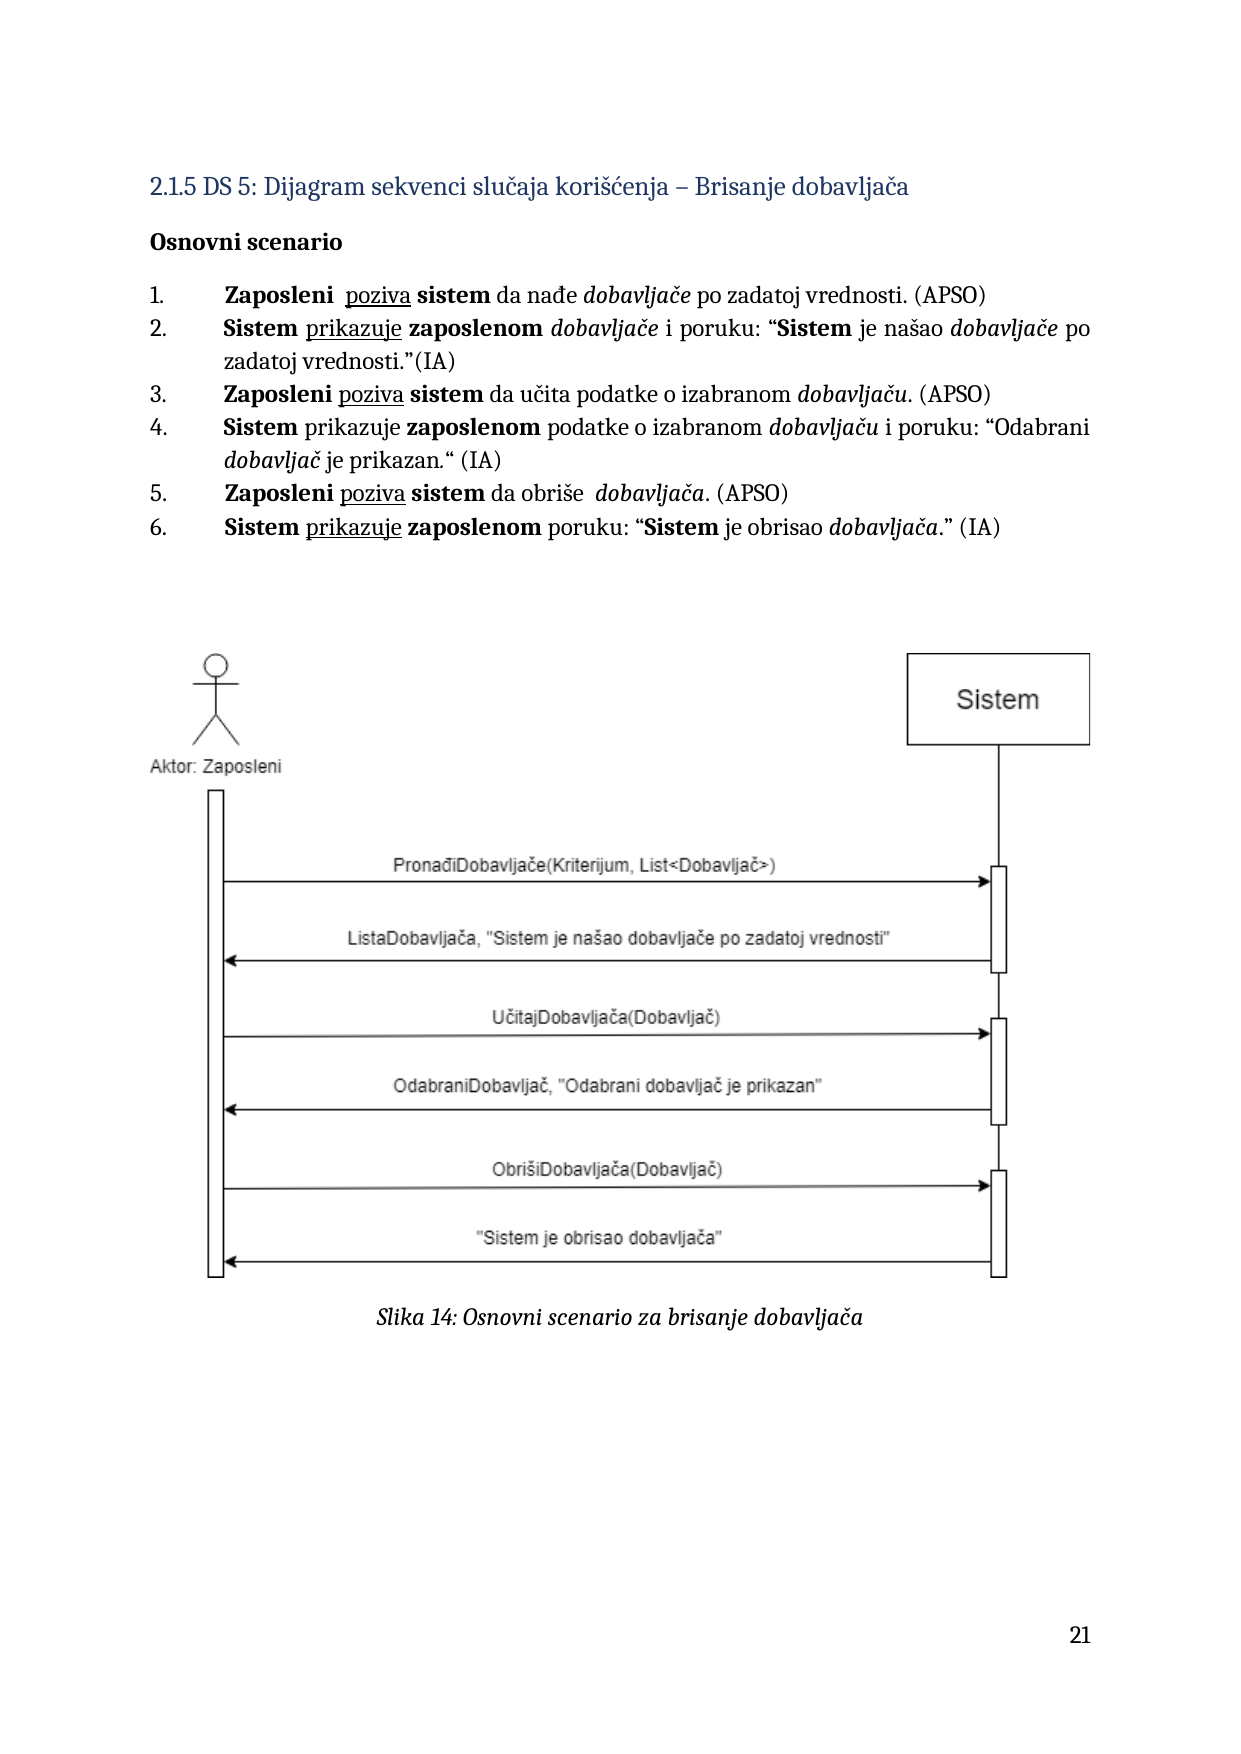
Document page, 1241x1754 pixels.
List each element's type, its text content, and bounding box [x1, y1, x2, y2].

text 2. Sistem prikazuje zaposlenom dobavljače i poruku: “Sistem je našao dobavljače po zadatoj vrednosti.”(IA) [150, 314, 1090, 376]
text 4. Sistem prikazuje zaposlenom podatke o izabranom dobavljaču i poruku: “Odabrani dobavljač je prikazan.“ (IA) [150, 413, 1090, 475]
text Osnovni scenario [150, 227, 1090, 256]
text 3. Zaposleni poziva sistem da učita podatke o izabranom dobavljaču. (APSO) [150, 380, 1090, 409]
text 1. Zaposleni poziva sistem da nađe dobavljače po zadatoj vrednosti. (APSO) [150, 281, 1090, 310]
text Slika 14: Osnovni scenario za brisanje dobavljača [150, 1302, 1090, 1331]
subtitle 2.1.5 DS 5: Dijagram sekvenci slučaja korišćenja – Brisanje dobavljača [150, 171, 1090, 202]
text 5. Zaposleni poziva sistem da obriše dobavljača. (APSO) [150, 479, 1090, 508]
text 6. Sistem prikazuje zaposlenom poruku: “Sistem je obrisao dobavljača.” (IA) [150, 512, 1090, 541]
